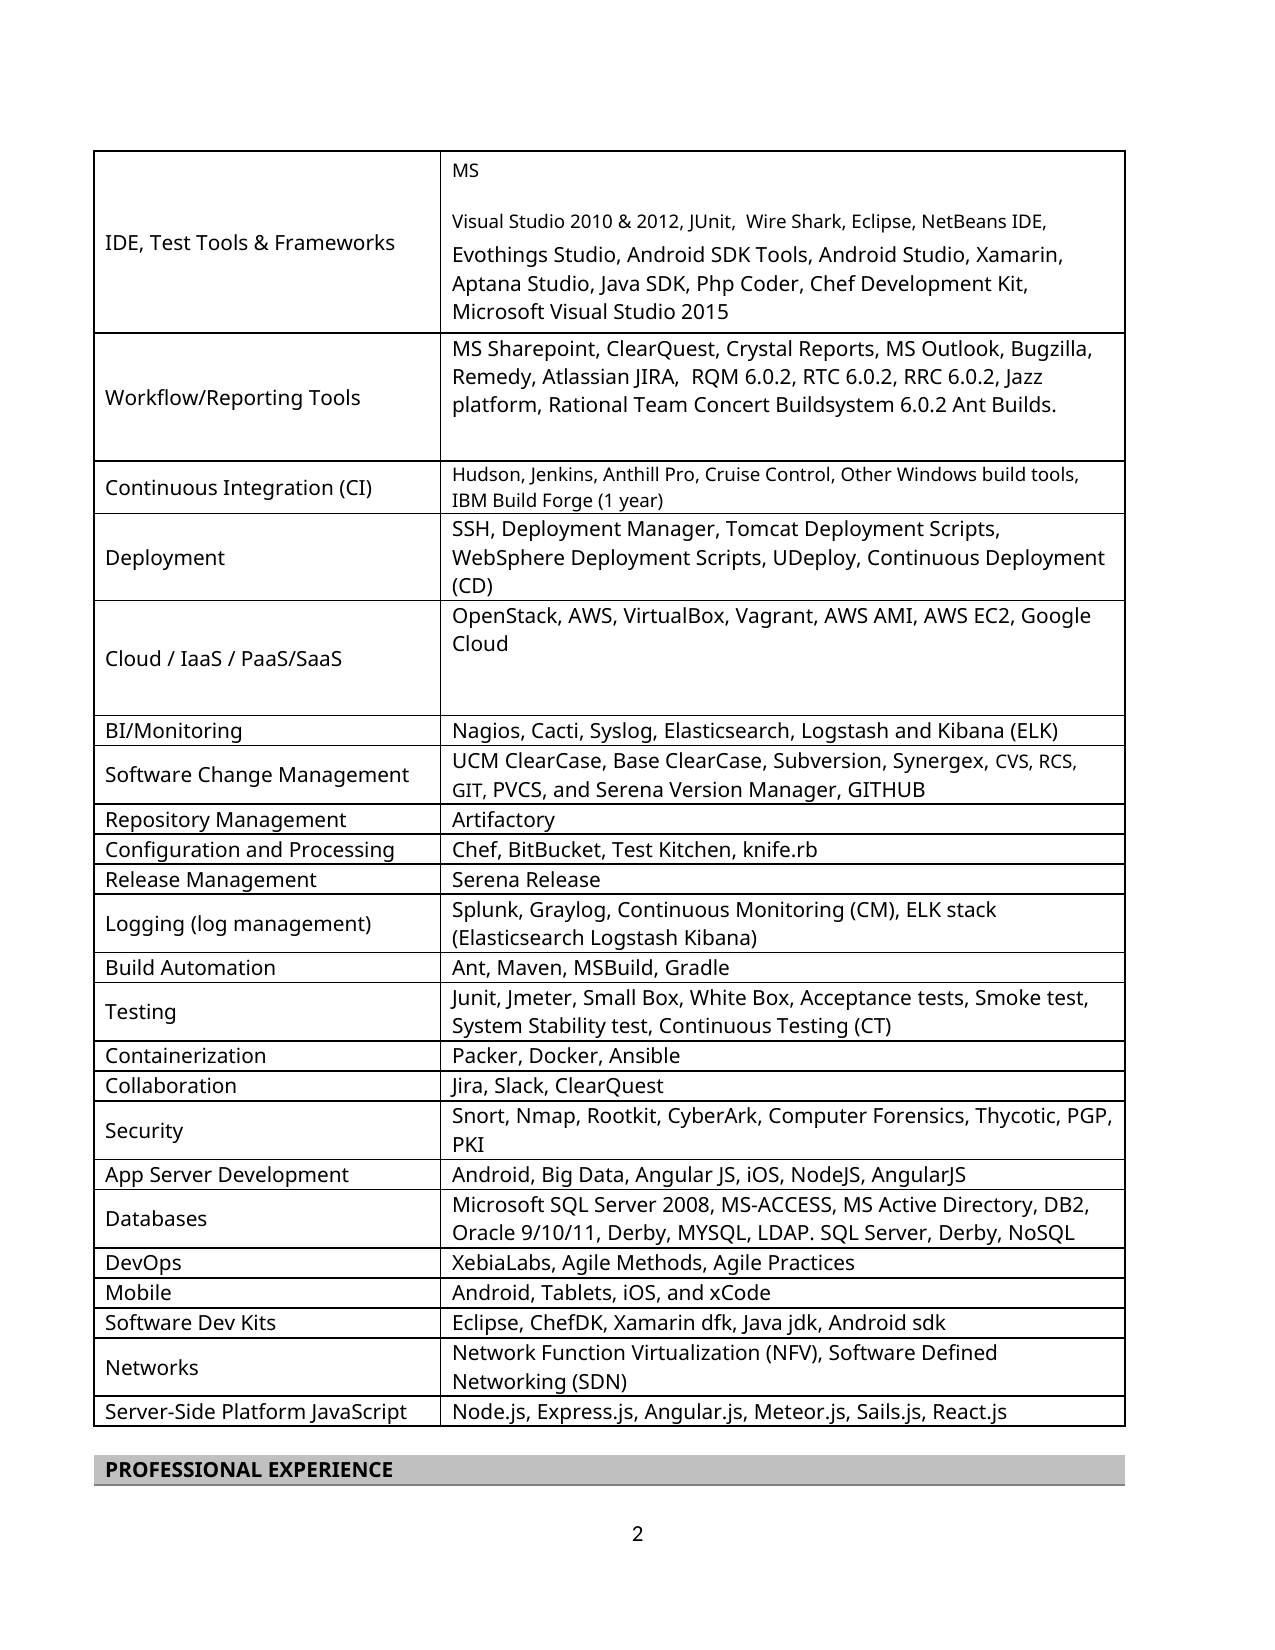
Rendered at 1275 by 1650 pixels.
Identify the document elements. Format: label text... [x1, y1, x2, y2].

table_cell Serena Release [441, 865, 1124, 893]
table_cell XebiaLabs, Agile Methods, Agile Practices [441, 1249, 1124, 1277]
table_cell Jira, Slack, ClearQuest [441, 1072, 1124, 1100]
table_cell SSH, Deployment Manager, Tomcat Deployment Scripts, WebSphere Deployment Scripts, UDeploy, Continuous Deployment (CD) [441, 514, 1124, 599]
table_cell Android, Tablets, iOS, and xCode [441, 1279, 1124, 1307]
table_cell Chef, BitBucket, Test Kitchen, knife.rb [441, 835, 1124, 863]
table_cell Configuration and Processing [95, 835, 440, 863]
table_cell Ant, Maven, MSBuild, Gradle [441, 953, 1124, 982]
table_cell Software Dev Kits [95, 1309, 440, 1337]
table_cell MS Sharepoint, ClearQuest, Crystal Reports, MS Outlook, Bugzilla, Remedy, Atlassian JIRA, RQM 6.0.2, RTC 6.0.2, RRC 6.0.2, Jazz platform, Rational Team Concert Buildsystem 6.0.2 Ant Builds. [441, 334, 1124, 460]
table_cell Splunk, Graylog, Continuous Monitoring (CM), ELK stack (Elasticsearch Logstash Kibana) [441, 895, 1124, 952]
table_cell Build Automation [95, 953, 440, 982]
table_cell Deployment [95, 514, 440, 599]
table_cell Eclipse, ChefDK, Xamarin dfk, Java jdk, Android sdk [441, 1309, 1124, 1337]
table_cell Repository Management [95, 805, 440, 833]
table_cell Testing [95, 983, 440, 1040]
table_cell Server-Side Platform JavaScript [95, 1397, 440, 1425]
table_cell Mobile [95, 1279, 440, 1307]
table_cell Release Management [95, 865, 440, 893]
table_cell DevOps [95, 1249, 440, 1277]
table_cell OpenStack, AWS, VirtualBox, Vagrant, AWS AMI, AWS EC2, Google Cloud [441, 601, 1124, 715]
table_cell Logging (log management) [95, 895, 440, 952]
table_cell BI/Monitoring [95, 716, 440, 745]
table_cell Android, Big Data, Angular JS, iOS, NodeJS, AngularJS [441, 1160, 1124, 1188]
table_cell Node.js, Express.js, Angular.js, Meteor.js, Sails.js, React.js [441, 1397, 1124, 1425]
table_cell IDE, Test Tools & Frameworks [95, 152, 440, 332]
table_cell Network Function Virtualization (NFV), Software Defined Networking (SDN) [441, 1339, 1124, 1395]
table_cell MS Visual Studio 2010 & 2012, JUnit, Wire Shark, Eclipse, NetBeans IDE, Evothings Studio, Android SDK Tools, Android Studio, Xamarin, Aptana Studio, Java SDK, Php Coder, Chef Development Kit, Microsoft Visual Studio 2015 [441, 152, 1124, 332]
table_cell Containerization [95, 1042, 440, 1070]
table_cell Cloud / IaaS / PaaS/SaaS [95, 601, 440, 715]
table_cell Microsoft SQL Server 2008, MS-ACCESS, MS Active Directory, DB2, Oracle 9/10/11, Derby, MYSQL, LDAP. SQL Server, Derby, NoSQL [441, 1190, 1124, 1247]
table_cell Nagios, Cacti, Syslog, Elasticsearch, Logstash and Kibana (ELK) [441, 716, 1124, 745]
table_cell Security [95, 1102, 440, 1158]
table_cell Artifactory [441, 805, 1124, 833]
table_header PROFESSIONAL EXPERIENCE [94, 1455, 1125, 1484]
table_cell Hudson, Jenkins, Anthill Pro, Cruise Control, Other Windows build tools, IBM Build Forge (1 year) [441, 462, 1124, 513]
table_cell Workflow/Reporting Tools [95, 334, 440, 460]
table_cell Collaboration [95, 1072, 440, 1100]
table_cell Continuous Integration (CI) [95, 462, 440, 513]
table_cell Databases [95, 1190, 440, 1247]
table_cell Software Change Management [95, 746, 440, 803]
table_cell Packer, Docker, Ansible [441, 1042, 1124, 1070]
table_cell App Server Development [95, 1160, 440, 1188]
table_cell Networks [95, 1339, 440, 1395]
table_cell Snort, Nmap, Rootkit, CyberArk, Computer Forensics, Thycotic, PGP, PKI [441, 1102, 1124, 1158]
table_cell Junit, Jmeter, Small Box, White Box, Acceptance tests, Smoke test, System Stability test, Continuous Testing (CT) [441, 983, 1124, 1040]
table_cell UCM ClearCase, Base ClearCase, Subversion, Synergex, CVS, RCS, GIT, PVCS, and Serena Version Manager, GITHUB [441, 746, 1124, 803]
